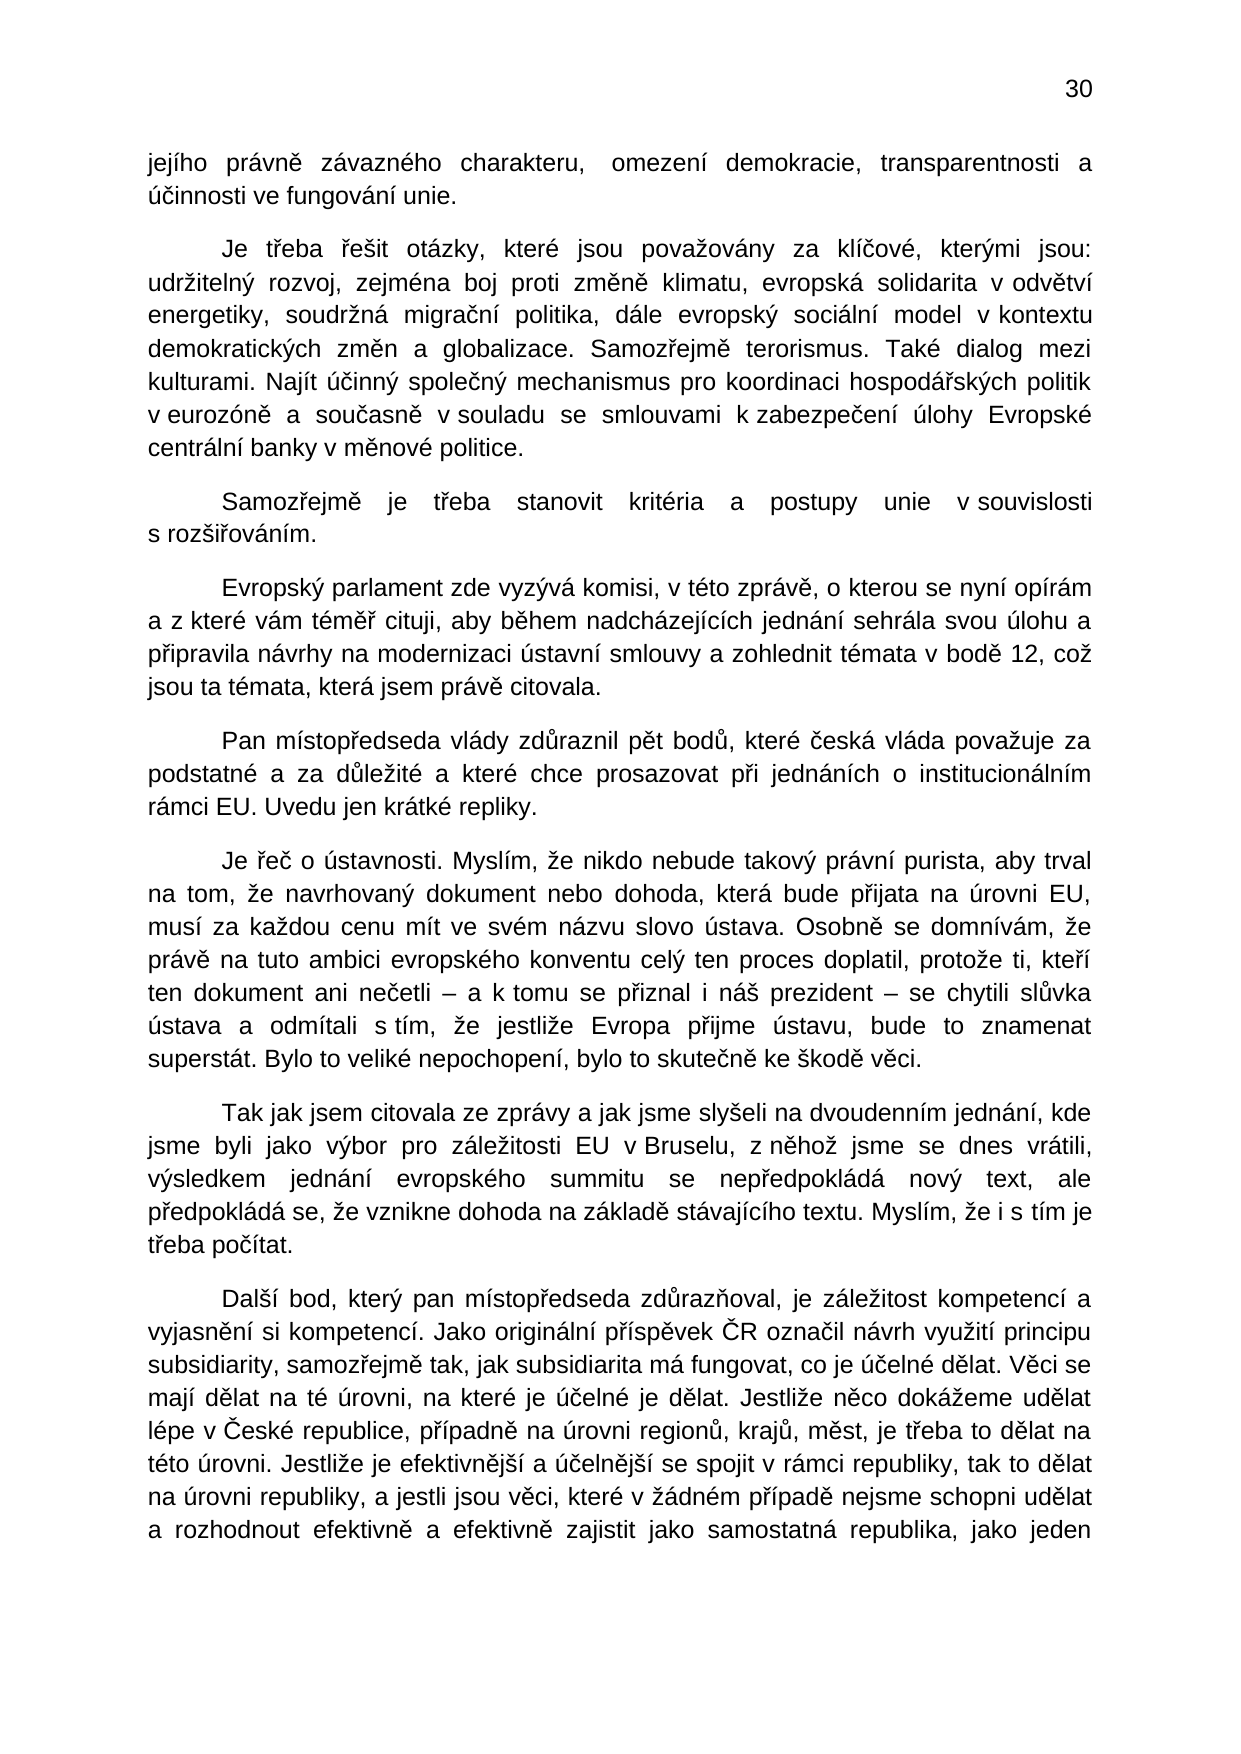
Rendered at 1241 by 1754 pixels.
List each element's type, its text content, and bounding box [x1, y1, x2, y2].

text Tak jak jsem citovala ze zprávy a jak jsme slyšeli na dvoudenním jednání, kde jsme byli jako výbor pro záležitosti EU v Bruselu, z něhož jsme se dnes vrátili, výsledkem jednání evropského summitu se nepředpokládá nový text, ale předpokládá se, že vznikne dohoda na základě stávajícího textu. Myslím, že i s tím je třeba počítat. [148, 1098, 1093, 1259]
text Je třeba řešit otázky, které jsou považovány za klíčové, kterými jsou: udržitelný rozvoj, zejména boj proti změně klimatu, evropská solidarita v odvětví energetiky, soudržná migrační politika, dále evropský sociální model v kontextu demokratických změn a globalizace. Samozřejmě terorismus. Také dialog mezi kulturami. Najít účinný společný mechanismus pro koordinaci hospodářských politik v eurozóně a současně v souladu se smlouvami k zabezpečení úlohy Evropské centrální banky v měnové politice. [148, 234, 1093, 461]
text Evropský parlament zde vyzývá komisi, v této zprávě, o kterou se nyní opírám a z které vám téměř cituji, aby během nadcházejících jednání sehrála svou úlohu a připravila návrhy na modernizaci ústavní smlouvy a zohlednit témata v bodě 12, což jsou ta témata, která jsem právě citovala. [148, 573, 1093, 701]
text Je řeč o ústavnosti. Myslím, že nikdo nebude takový právní purista, aby trval na tom, že navrhovaný dokument nebo dohoda, která bude přijata na úrovni EU, musí za každou cenu mít ve svém názvu slovo ústava. Osobně se domnívám, že právě na tuto ambici evropského konventu celý ten proces doplatil, protože ti, kteří ten dokument ani nečetli – a k tomu se přiznal i náš prezident – se chytili slůvka ústava a odmítali s tím, že jestliže Evropa přijme ústavu, bude to znamenat superstát. Bylo to veliké nepochopení, bylo to skutečně ke škodě věci. [148, 846, 1093, 1073]
text Pan místopředseda vlády zdůraznil pět bodů, které česká vláda považuje za podstatné a za důležité a které chce prosazovat při jednáních o institucionálním rámci EU. Uvedu jen krátké repliky. [148, 726, 1093, 821]
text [148, 148, 1093, 209]
text Samozřejmě je třeba stanovit kritéria a postupy unie v souvislosti s rozšiřováním. [148, 486, 1093, 548]
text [148, 1284, 1093, 1544]
